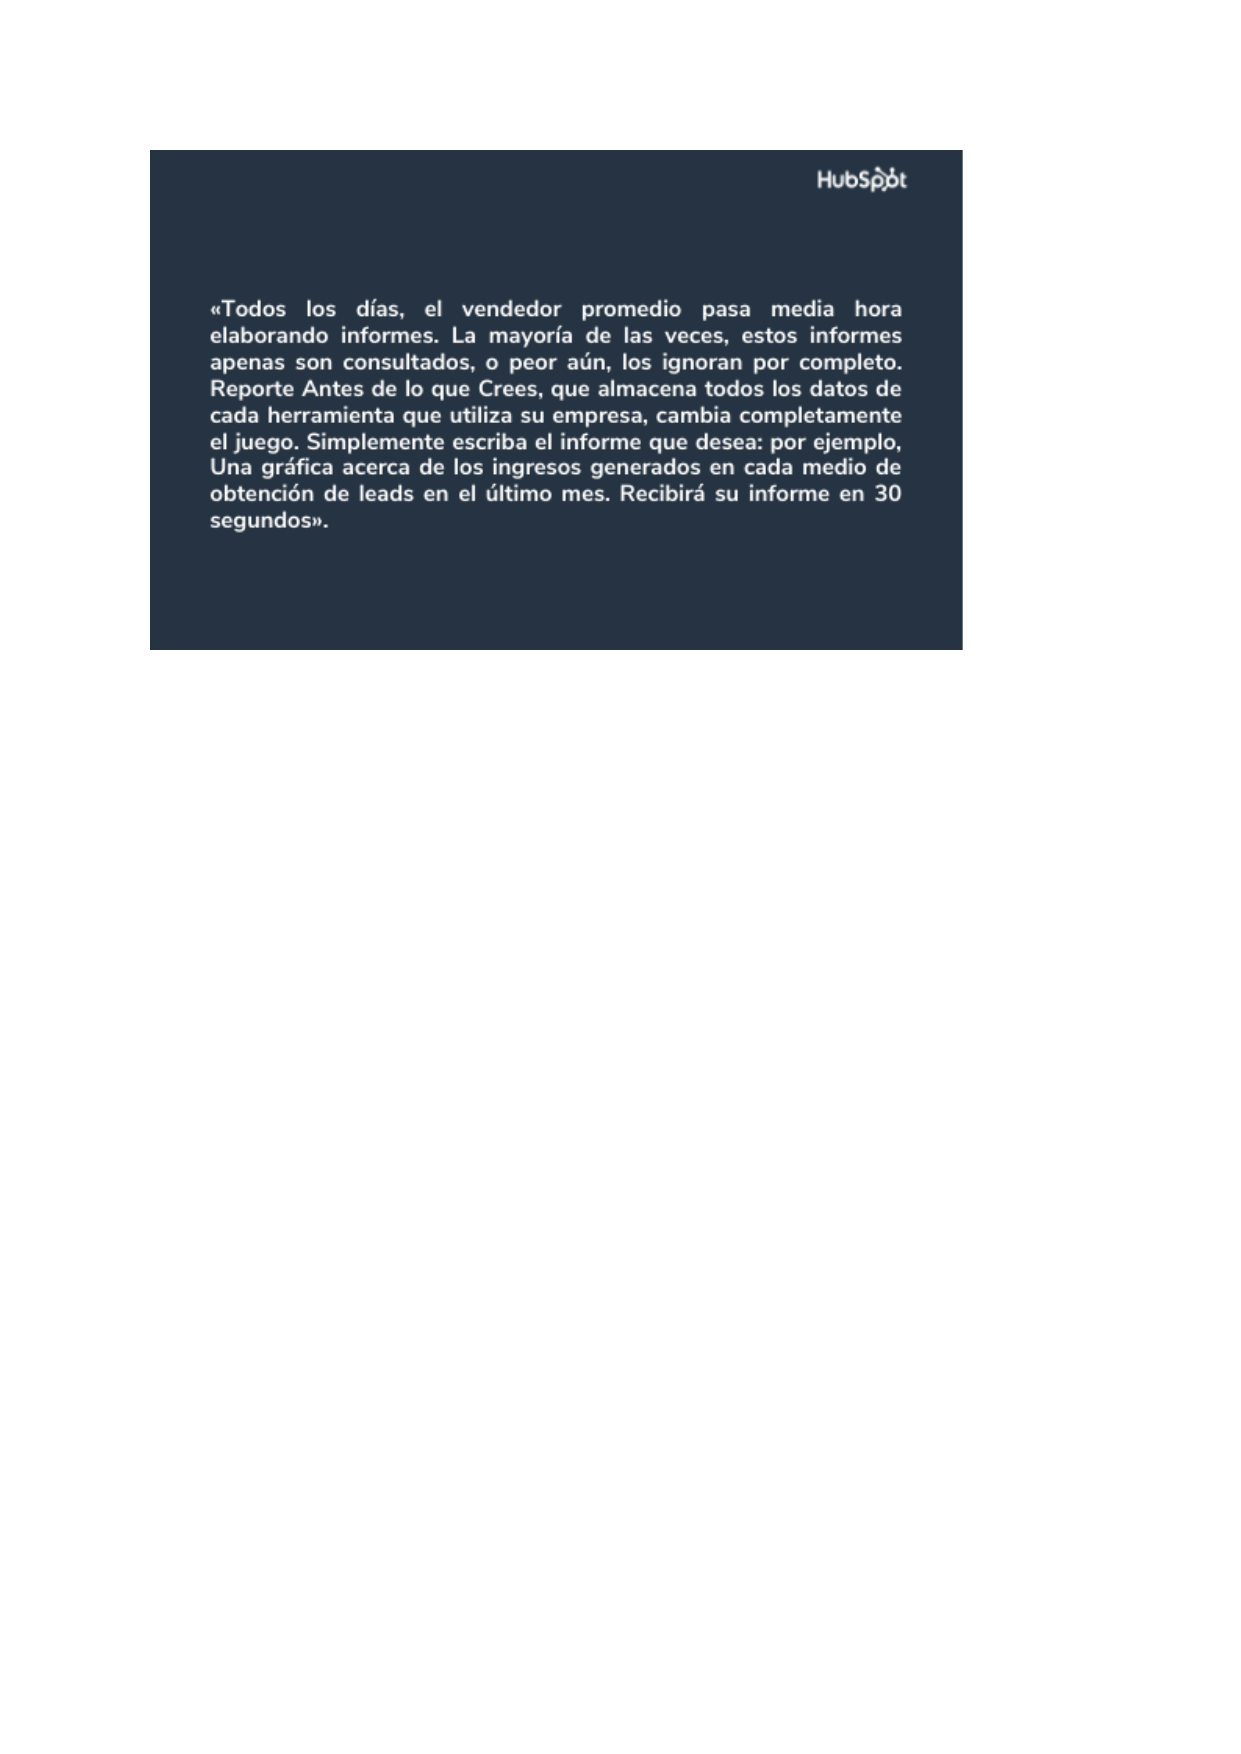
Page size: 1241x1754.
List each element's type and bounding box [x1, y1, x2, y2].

picture [150, 150, 963, 650]
